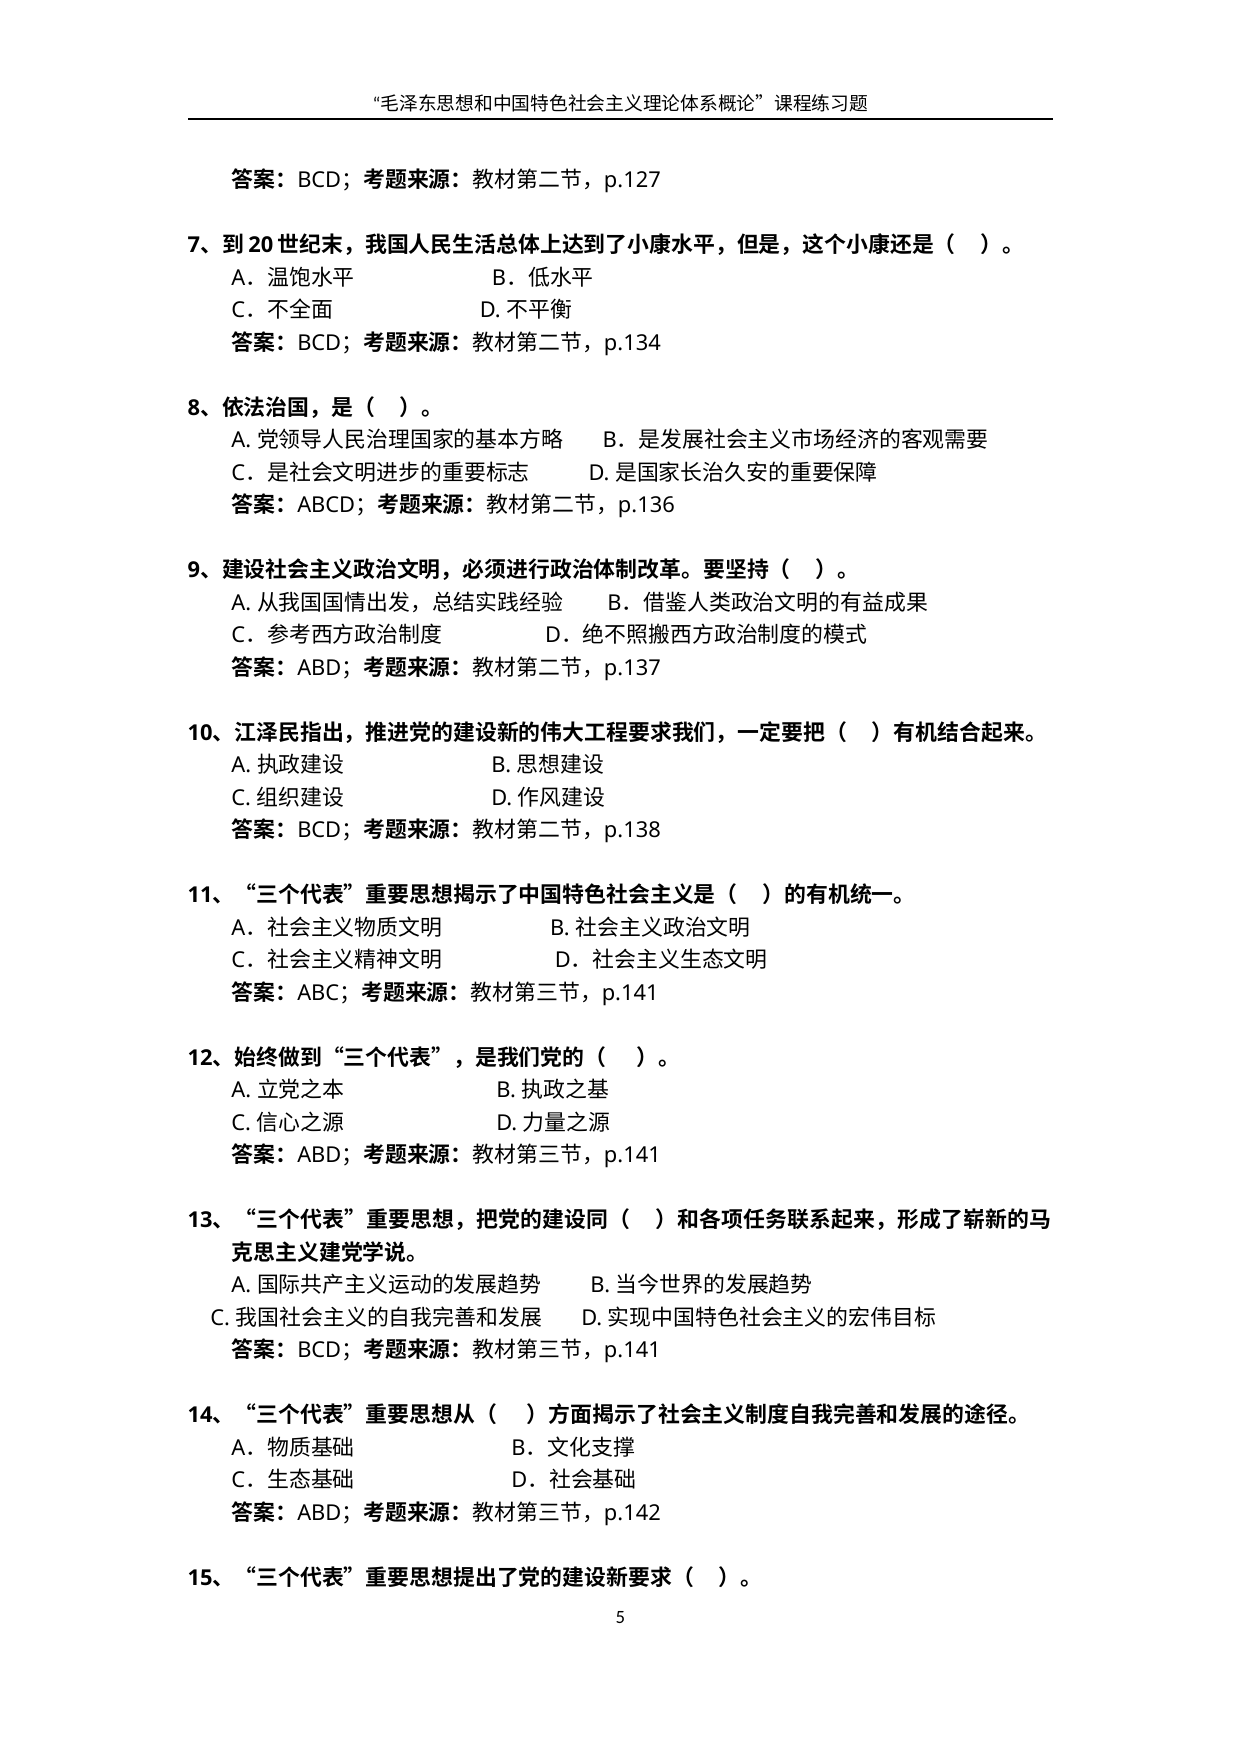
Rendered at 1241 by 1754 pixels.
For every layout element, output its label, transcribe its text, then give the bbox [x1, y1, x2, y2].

text 15、“三个代表”重要思想提出了党的建设新要求（ ）。 [187, 1559, 1053, 1592]
text C．参考西方政治制度 D．绝不照搬西方政治制度的模式 [187, 617, 1053, 649]
text 答案：ABD；考题来源：教材第三节，p.142 [187, 1494, 1053, 1527]
text A．温饱水平 B．低水平 [187, 259, 1053, 292]
text 答案：ABD；考题来源：教材第二节，p.137 [187, 649, 1053, 682]
text C. 我国社会主义的自我完善和发展 D. 实现中国特色社会主义的宏伟目标 [187, 1299, 1053, 1332]
text C．是社会文明进步的重要标志 D. 是国家长治久安的重要保障 [187, 454, 1053, 487]
text 8、依法治国，是（ ）。 [187, 389, 1053, 422]
text 7、到20世纪末，我国人民生活总体上达到了小康水平，但是，这个小康还是（ ）。 [187, 227, 1053, 259]
text 答案：BCD；考题来源：教材第二节，p.127 [187, 162, 1053, 194]
text A. 立党之本 B. 执政之基 [187, 1072, 1053, 1104]
text 10、江泽民指出，推进党的建设新的伟大工程要求我们，一定要把（ ）有机结合起来。 [187, 714, 1053, 747]
text 答案：ABC；考题来源：教材第三节，p.141 [187, 974, 1053, 1007]
text A. 执政建设 B. 思想建设 [187, 747, 1053, 779]
text 11、“三个代表”重要思想揭示了中国特色社会主义是（ ）的有机统一。 [187, 877, 1053, 909]
text A．物质基础 B．文化支撑 [187, 1429, 1053, 1462]
text 14、“三个代表”重要思想从（ ）方面揭示了社会主义制度自我完善和发展的途径。 [187, 1397, 1053, 1429]
text C．生态基础 D．社会基础 [187, 1462, 1053, 1494]
text C. 组织建设 D. 作风建设 [187, 779, 1053, 812]
text 13、“三个代表”重要思想，把党的建设同（ ）和各项任务联系起来，形成了崭新的马克思主义建党学说。 [187, 1202, 1053, 1267]
text A. 从我国国情出发，总结实践经验 B．借鉴人类政治文明的有益成果 [187, 584, 1053, 617]
text 答案：BCD；考题来源：教材第三节，p.141 [187, 1332, 1053, 1364]
text 答案：ABCD；考题来源：教材第二节，p.136 [187, 487, 1053, 519]
text 答案：ABD；考题来源：教材第三节，p.141 [187, 1137, 1053, 1169]
text C．社会主义精神文明 D．社会主义生态文明 [187, 942, 1053, 974]
text A．社会主义物质文明 B. 社会主义政治文明 [187, 909, 1053, 942]
text A. 国际共产主义运动的发展趋势 B. 当今世界的发展趋势 [187, 1267, 1053, 1299]
text 12、始终做到“三个代表”，是我们党的（ ）。 [187, 1039, 1053, 1072]
text 答案：BCD；考题来源：教材第二节，p.134 [187, 324, 1053, 357]
text 答案：BCD；考题来源：教材第二节，p.138 [187, 812, 1053, 844]
text 9、建设社会主义政治文明，必须进行政治体制改革。要坚持（ ）。 [187, 552, 1053, 584]
text A. 党领导人民治理国家的基本方略 B．是发展社会主义市场经济的客观需要 [187, 422, 1053, 454]
text C. 信心之源 D. 力量之源 [187, 1104, 1053, 1137]
text C．不全面 D. 不平衡 [187, 292, 1053, 324]
